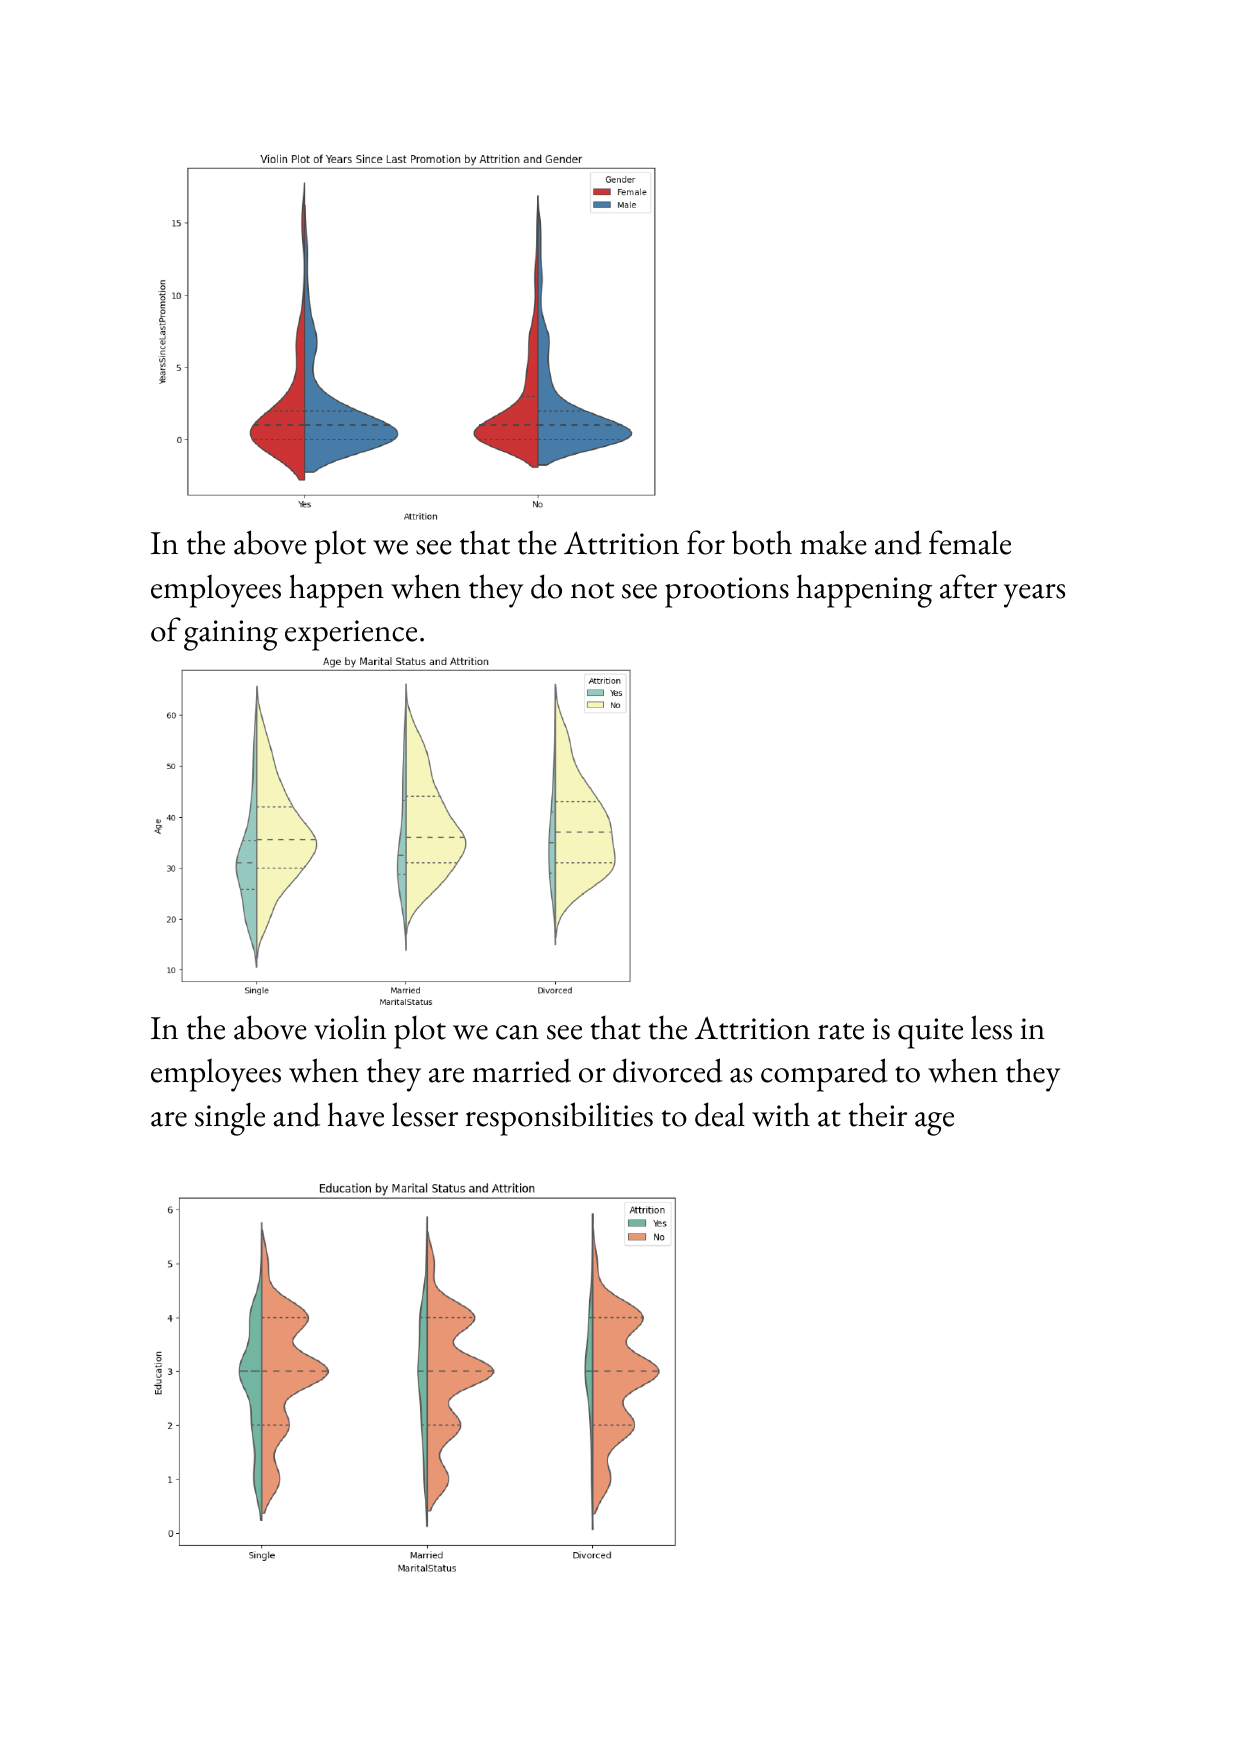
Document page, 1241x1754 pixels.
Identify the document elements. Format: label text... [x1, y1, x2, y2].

picture [150, 651, 634, 1006]
text In the above violin plot we can see that the Attrition rate is quite less in employees when they are married or divorced as compared to when they are single and have lesser responsibilities to deal with at their age [956, 1006, 1090, 1136]
picture [150, 1180, 680, 1575]
picture [150, 150, 659, 521]
text In the above plot we see that the Attrition for both make and female employees happen when they do not see prootions happening after years of gaining experience. [426, 521, 1090, 652]
